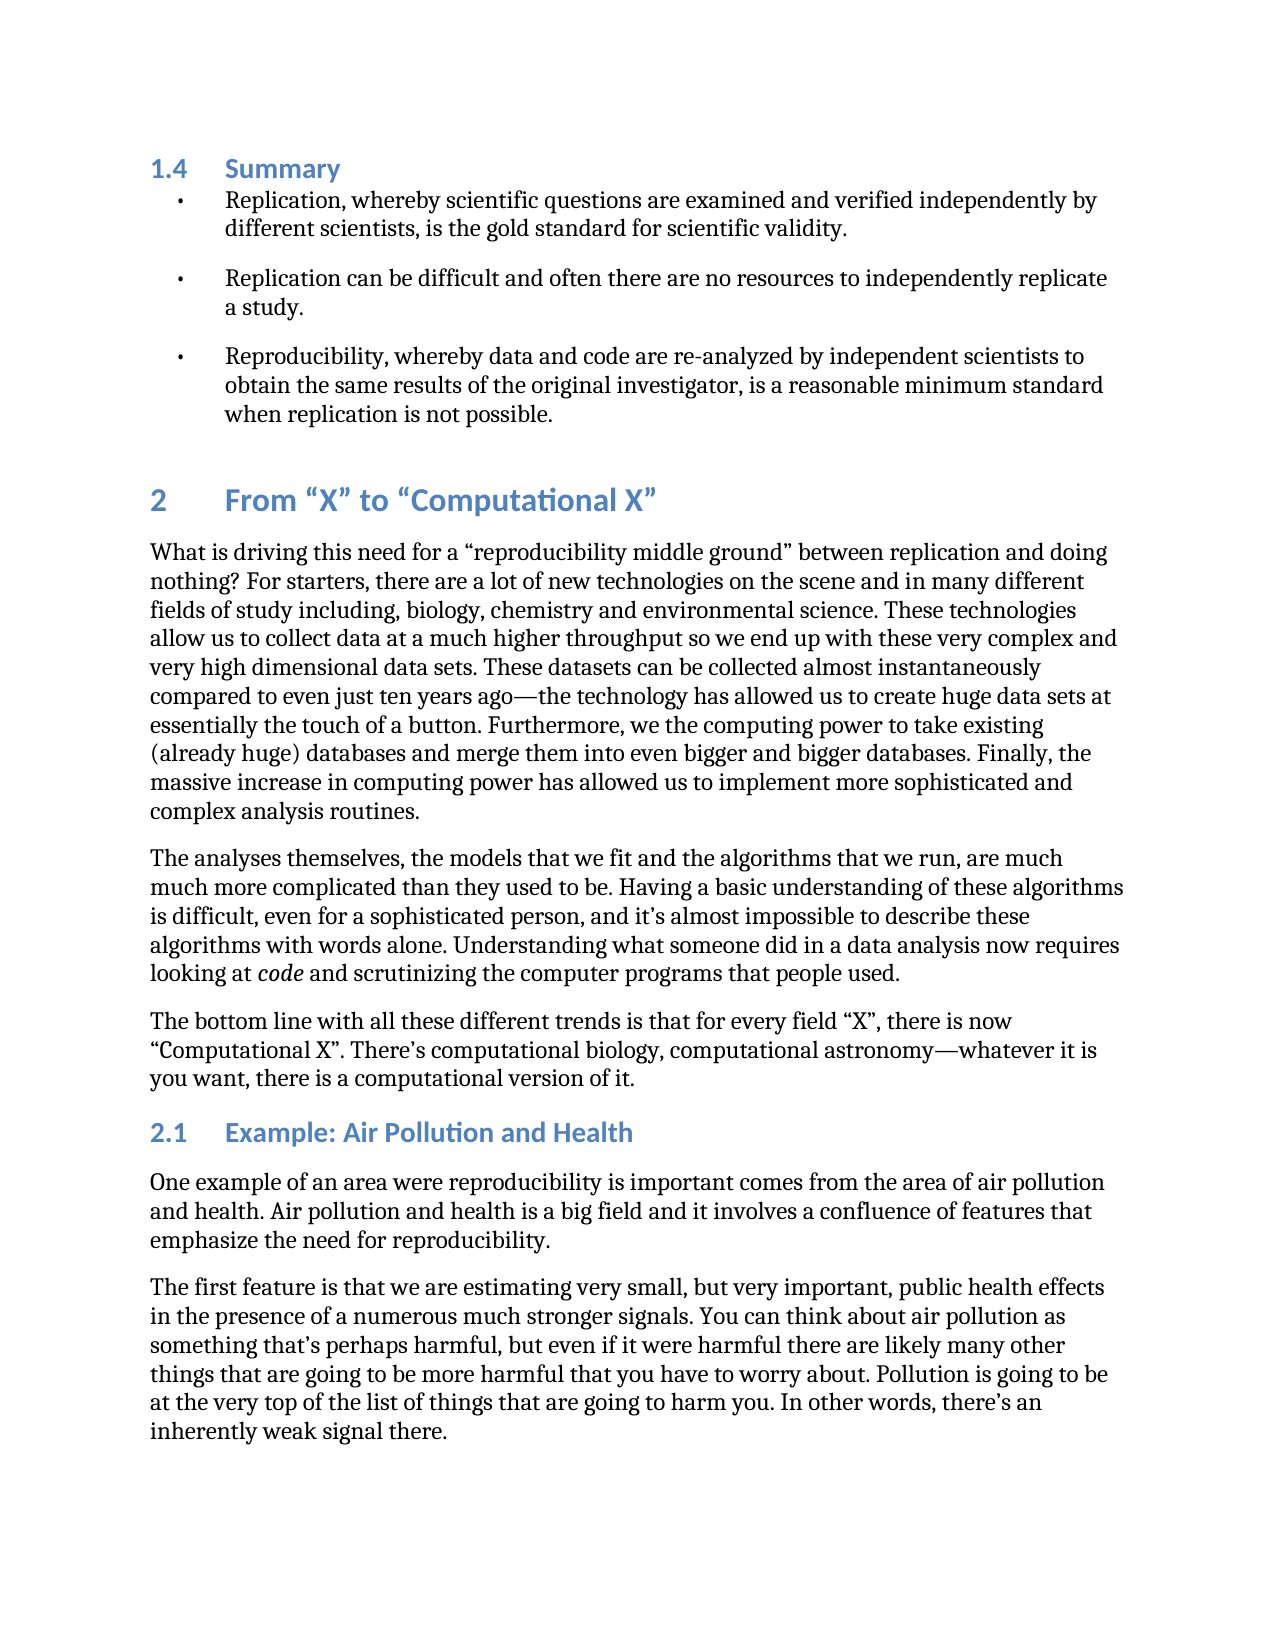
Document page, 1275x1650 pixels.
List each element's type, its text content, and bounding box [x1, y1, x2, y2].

list Replication can be difficult and often there are no resources to independently replicate a study. [175, 264, 1125, 321]
text What is driving this need for a “reproducibility middle ground” between replication and doing nothing? For starters, there are a lot of new technologies on the scene and in many different fields of study including, biology, chemistry and environmental science. These technologies allow us to collect data at a much higher throughput so we end up with these very complex and very high dimensional data sets. These datasets can be collected almost instantaneously compared to even just ten years ago—the technology has allowed us to create huge data sets at essentially the touch of a button. Furthermore, we the computing power to take existing (already huge) databases and merge them into even bigger and bigger databases. Finally, the massive increase in computing power has allowed us to implement more sophisticated and complex analysis routines. [150, 538, 1125, 826]
text The analyses themselves, the models that we fit and the algorithms that we run, are much much more complicated than they used to be. Having a basic understanding of these algorithms is difficult, even for a sophisticated person, and it’s almost impossible to describe these algorithms with words alone. Understanding what someone did in a data analysis now requires looking at code and scrutinizing the computer programs that people used. [150, 844, 1125, 988]
list Reproducibility, whereby data and code are re-analyzed by independent scientists to obtain the same results of the original investigator, is a reasonable minimum standard when replication is not possible. [175, 342, 1125, 428]
list Replication, whereby scientific questions are examined and verified independently by different scientists, is the gold standard for scientific validity. [175, 186, 1125, 243]
text The first feature is that we are estimating very small, but very important, public health effects in the presence of a numerous much stronger signals. You can think about air pollution as something that’s perhaps harmful, but even if it were harmful there are likely many other things that are going to be more harmful that you have to worry about. Pollution is going to be at the very top of the list of things that are going to harm you. In other words, there’s an inherently weak signal there. [150, 1273, 1125, 1446]
subtitle 1.4 Summary [150, 150, 1125, 186]
subtitle 2.1 Example: Air Pollution and Health [150, 1114, 1125, 1149]
text The bottom line with all these different trends is that for every field “X”, there is now “Computational X”. There’s computational biology, computational astronomy—whatever it is you want, there is a computational version of it. [150, 1007, 1125, 1093]
subtitle 2 From “X” to “Computational X” [150, 478, 1125, 519]
text One example of an area were reproducibility is important comes from the area of air pollution and health. Air pollution and health is a big field and it involves a confluence of features that emphasize the need for reproducibility. [150, 1168, 1125, 1254]
